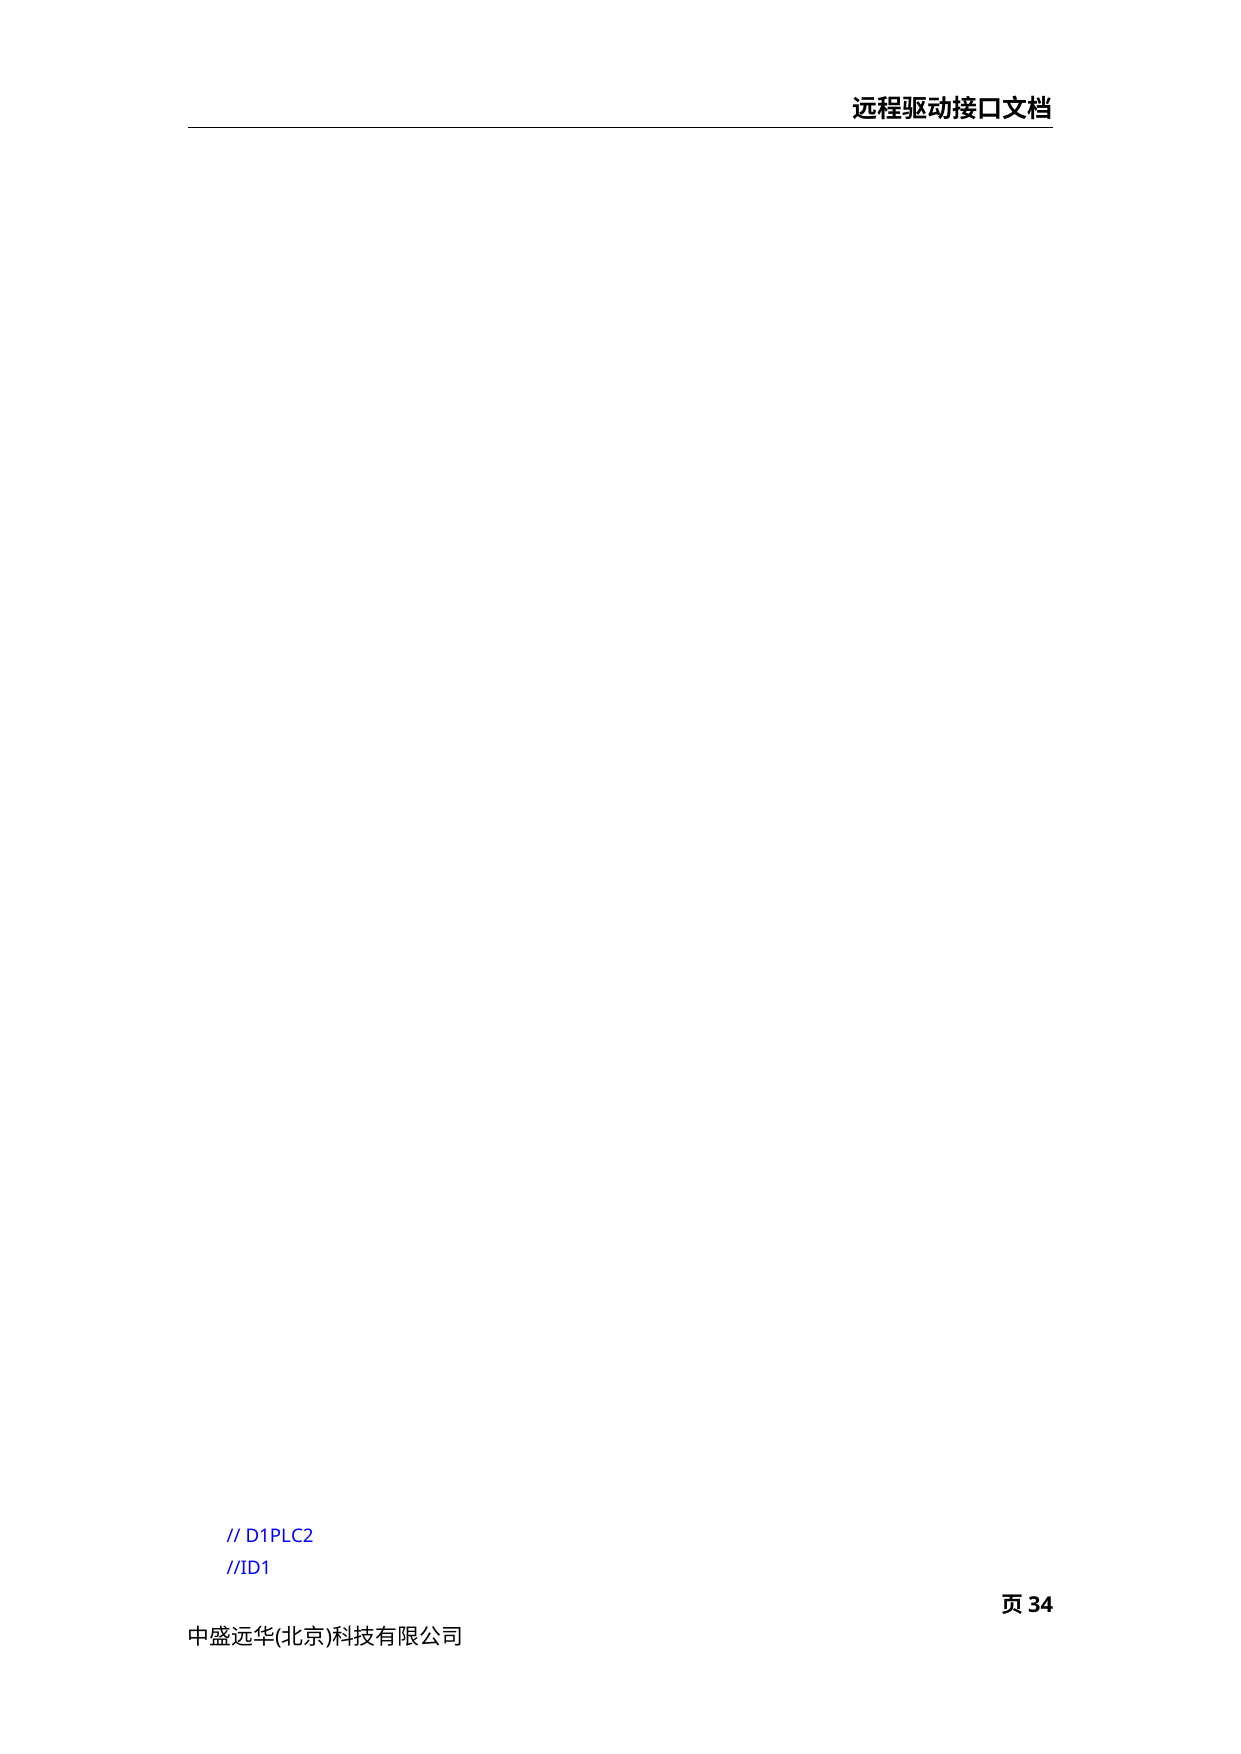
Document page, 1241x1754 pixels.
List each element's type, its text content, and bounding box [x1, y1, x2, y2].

text // D1PLC2 [187, 1518, 1053, 1551]
text //ID1 [187, 1551, 1053, 1583]
